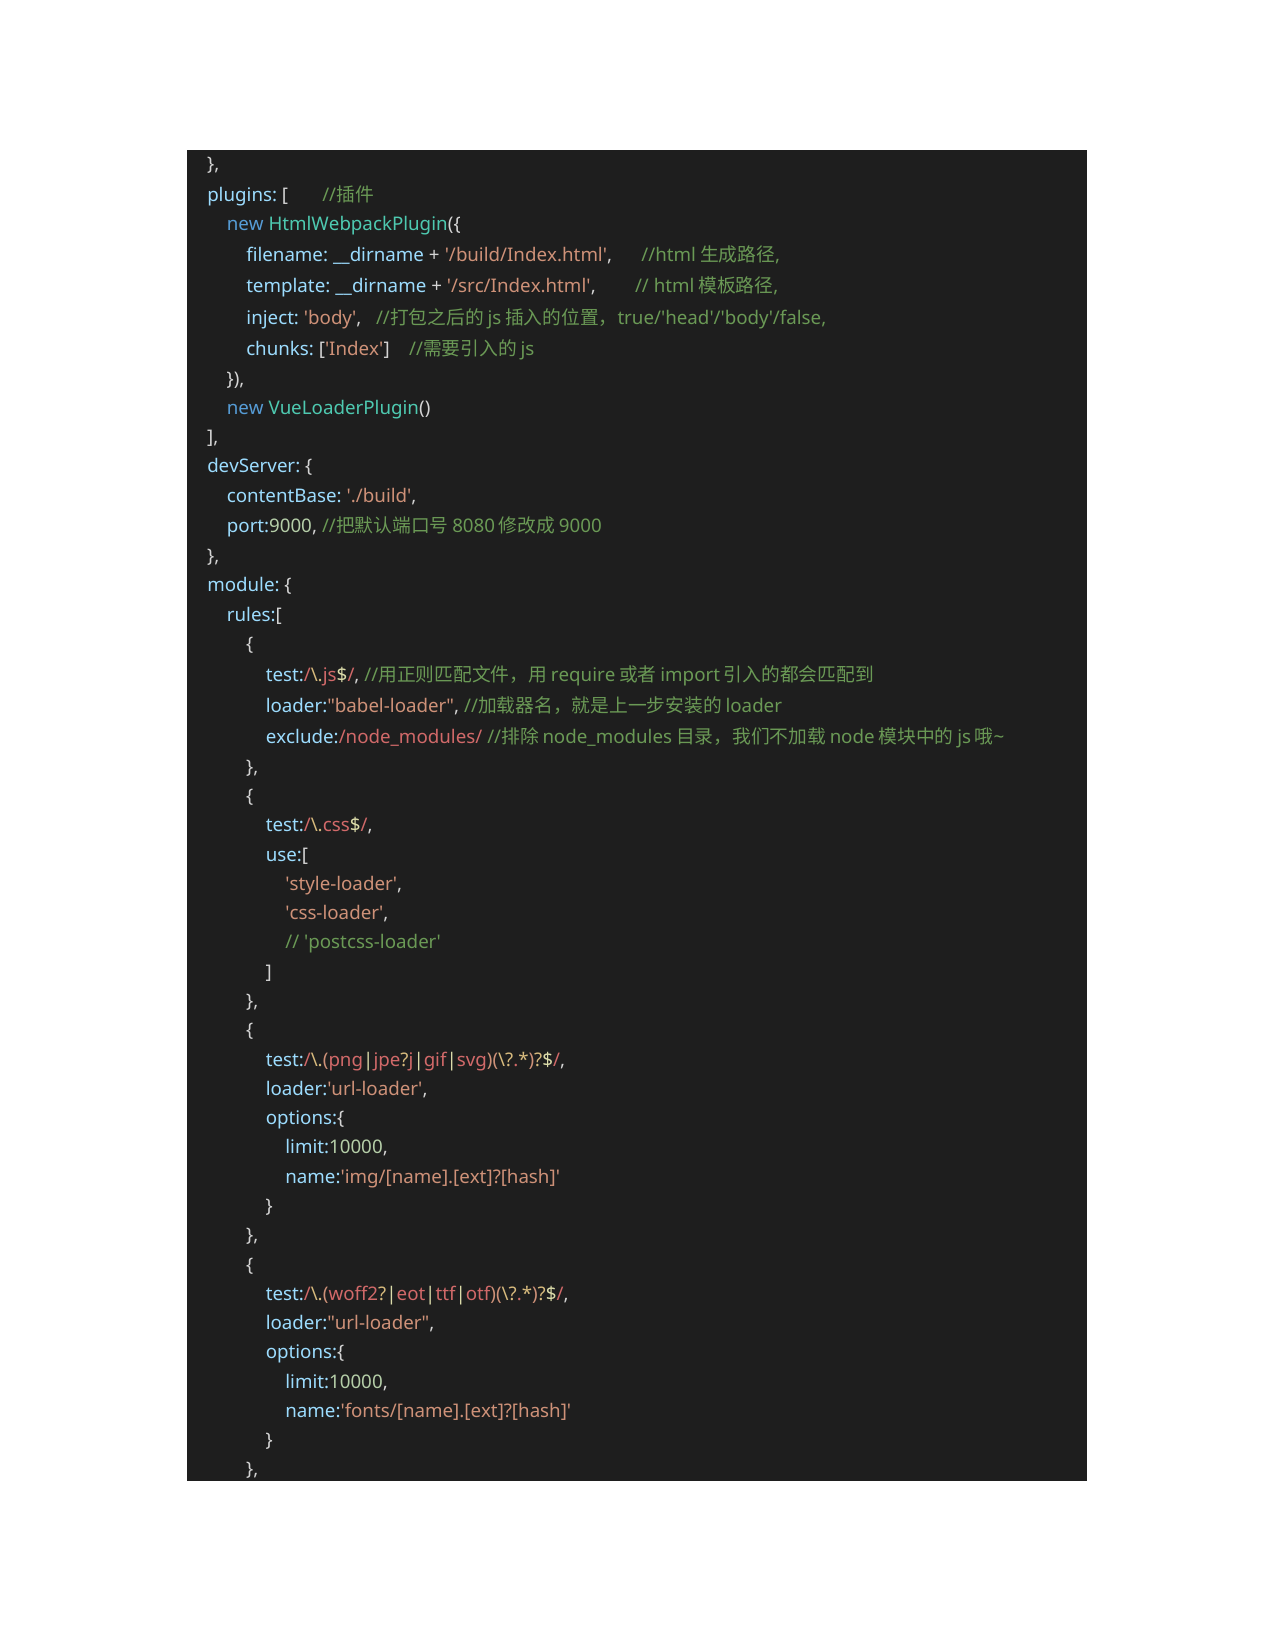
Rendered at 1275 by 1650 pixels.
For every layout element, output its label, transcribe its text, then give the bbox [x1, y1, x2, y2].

text test:/\.(woff2?|eot|ttf|otf)(\?.*)?$/, [187, 1280, 1087, 1306]
text ], [187, 423, 1087, 449]
text new HtmlWebpackPlugin({ [187, 211, 1087, 236]
text loader:"url-loader", [187, 1309, 1087, 1335]
text inject: 'body', //打包之后的js插入的位置，true/'head'/'body'/false, [187, 302, 1087, 329]
text }), [187, 365, 1087, 390]
text }, [187, 150, 1087, 176]
text test:/\.css$/, [187, 812, 1087, 837]
text }, [187, 753, 1087, 779]
text }, [187, 1222, 1087, 1247]
text contentBase: './build', [187, 482, 1087, 507]
text 'style-loader', [187, 870, 1087, 896]
text chunks: ['Index'] //需要引入的js [187, 333, 1087, 361]
text } [187, 1426, 1087, 1452]
text template: __dirname + '/src/Index.html', // html模板路径, [187, 271, 1087, 298]
text rules:[ [187, 601, 1087, 626]
text filename: __dirname + '/build/Index.html', //html生成路径, [187, 240, 1087, 267]
text } [187, 1192, 1087, 1218]
text ] [187, 958, 1087, 984]
text { [187, 1017, 1087, 1042]
text plugins: [ //插件 [187, 179, 1087, 206]
text { [187, 630, 1087, 656]
text new VueLoaderPlugin() [187, 394, 1087, 419]
text module: { [187, 572, 1087, 597]
text exclude:/node_modules/ //排除node_modules目录，我们不加载node模块中的js哦~ [187, 722, 1087, 749]
text port:9000, //把默认端口号8080修改成9000 [187, 511, 1087, 538]
text // 'postcss-loader' [187, 929, 1087, 954]
text }, [187, 1456, 1087, 1481]
text }, [187, 987, 1087, 1013]
text options:{ [187, 1104, 1087, 1130]
text }, [187, 542, 1087, 568]
text options:{ [187, 1339, 1087, 1364]
text limit:10000, [187, 1134, 1087, 1159]
text use:[ [187, 841, 1087, 867]
text { [187, 1251, 1087, 1276]
text loader:"babel-loader", //加载器名，就是上一步安装的loader [187, 691, 1087, 718]
text 'css-loader', [187, 899, 1087, 925]
text test:/\.js$/, //用正则匹配文件，用require或者import引入的都会匹配到 [187, 659, 1087, 687]
text limit:10000, [187, 1368, 1087, 1393]
text loader:'url-loader', [187, 1075, 1087, 1101]
text name:'img/[name].[ext]?[hash]' [187, 1163, 1087, 1188]
text devServer: { [187, 453, 1087, 478]
text { [187, 782, 1087, 808]
text test:/\.(png|jpe?j|gif|svg)(\?.*)?$/, [187, 1046, 1087, 1071]
text name:'fonts/[name].[ext]?[hash]' [187, 1397, 1087, 1423]
